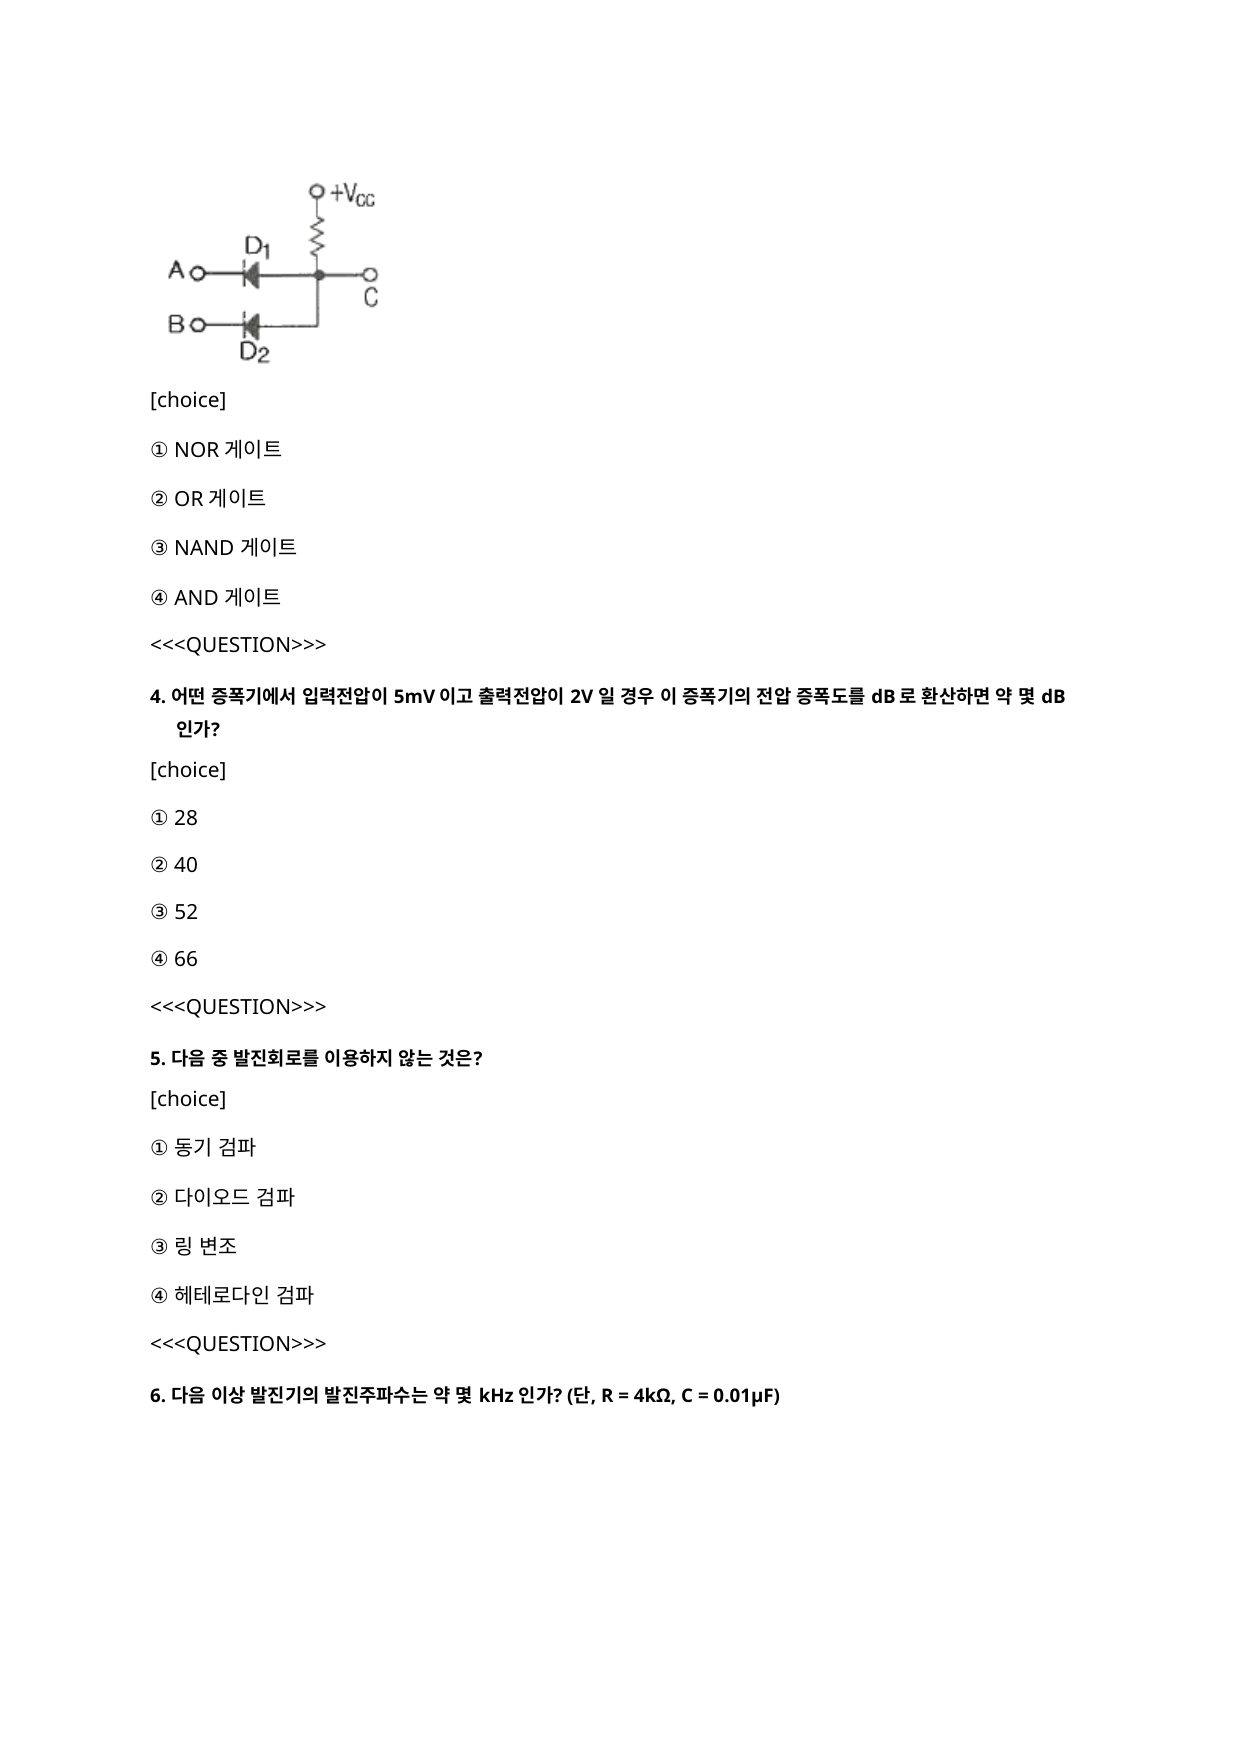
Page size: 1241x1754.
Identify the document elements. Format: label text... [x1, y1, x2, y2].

text ② 40 [150, 850, 1090, 878]
text [choice] [150, 1084, 1090, 1113]
text <<<QUESTION>>> [150, 630, 1090, 659]
text ② OR 게이트 [150, 482, 1090, 513]
text [choice] [150, 386, 1090, 414]
text ③ 52 [150, 897, 1090, 926]
text ① NOR 게이트 [150, 433, 1090, 463]
text 5. 다음 중 발진회로를 이용하지 않는 것은? [150, 1043, 1090, 1071]
text 6. 다음 이상 발진기의 발진주파수는 약 몇 kHz 인가? (단, R = 4kΩ, C = 0.01μF) [150, 1381, 1090, 1408]
text ④ 헤테로다인 검파 [150, 1280, 1090, 1310]
text ③ 링 변조 [150, 1230, 1090, 1261]
text ① 동기 검파 [150, 1132, 1090, 1162]
text ④ AND 게이트 [150, 581, 1090, 611]
text ② 다이오드 검파 [150, 1181, 1090, 1211]
picture [164, 177, 384, 367]
text ① 28 [150, 803, 1090, 831]
text <<<QUESTION>>> [150, 1329, 1090, 1357]
text 4. 어떤 증폭기에서 입력전압이 5mV이고 출력전압이 2V 일 경우 이 증폭기의 전압 증폭도를 dB로 환산하면 약 몇 dB 인가? [150, 682, 1090, 742]
text ③ NAND 게이트 [150, 532, 1090, 562]
text [choice] [150, 755, 1090, 784]
text ④ 66 [150, 944, 1090, 973]
text <<<QUESTION>>> [150, 992, 1090, 1020]
